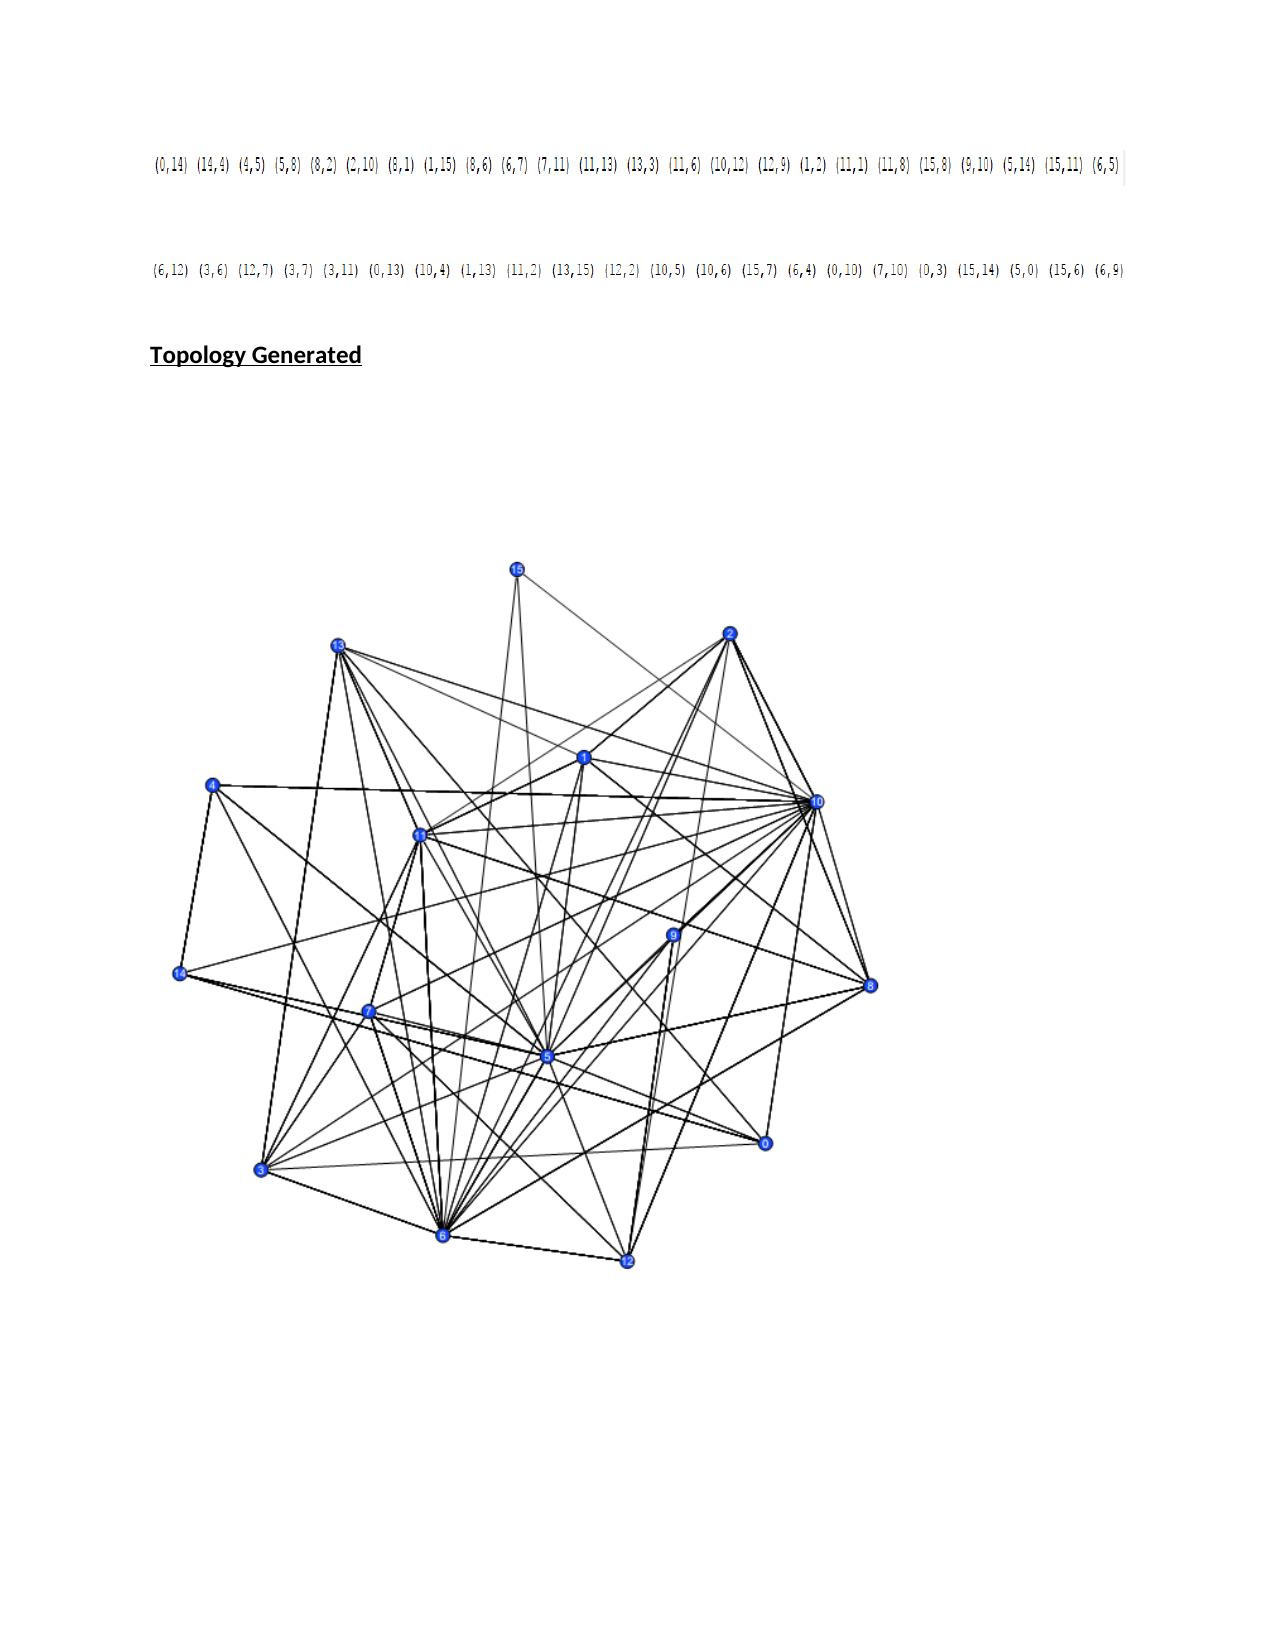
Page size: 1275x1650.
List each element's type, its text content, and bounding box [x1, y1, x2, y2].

picture [150, 384, 900, 1447]
subtitle Topology Generated [150, 339, 1125, 369]
picture [150, 150, 1126, 186]
picture [150, 244, 1126, 300]
